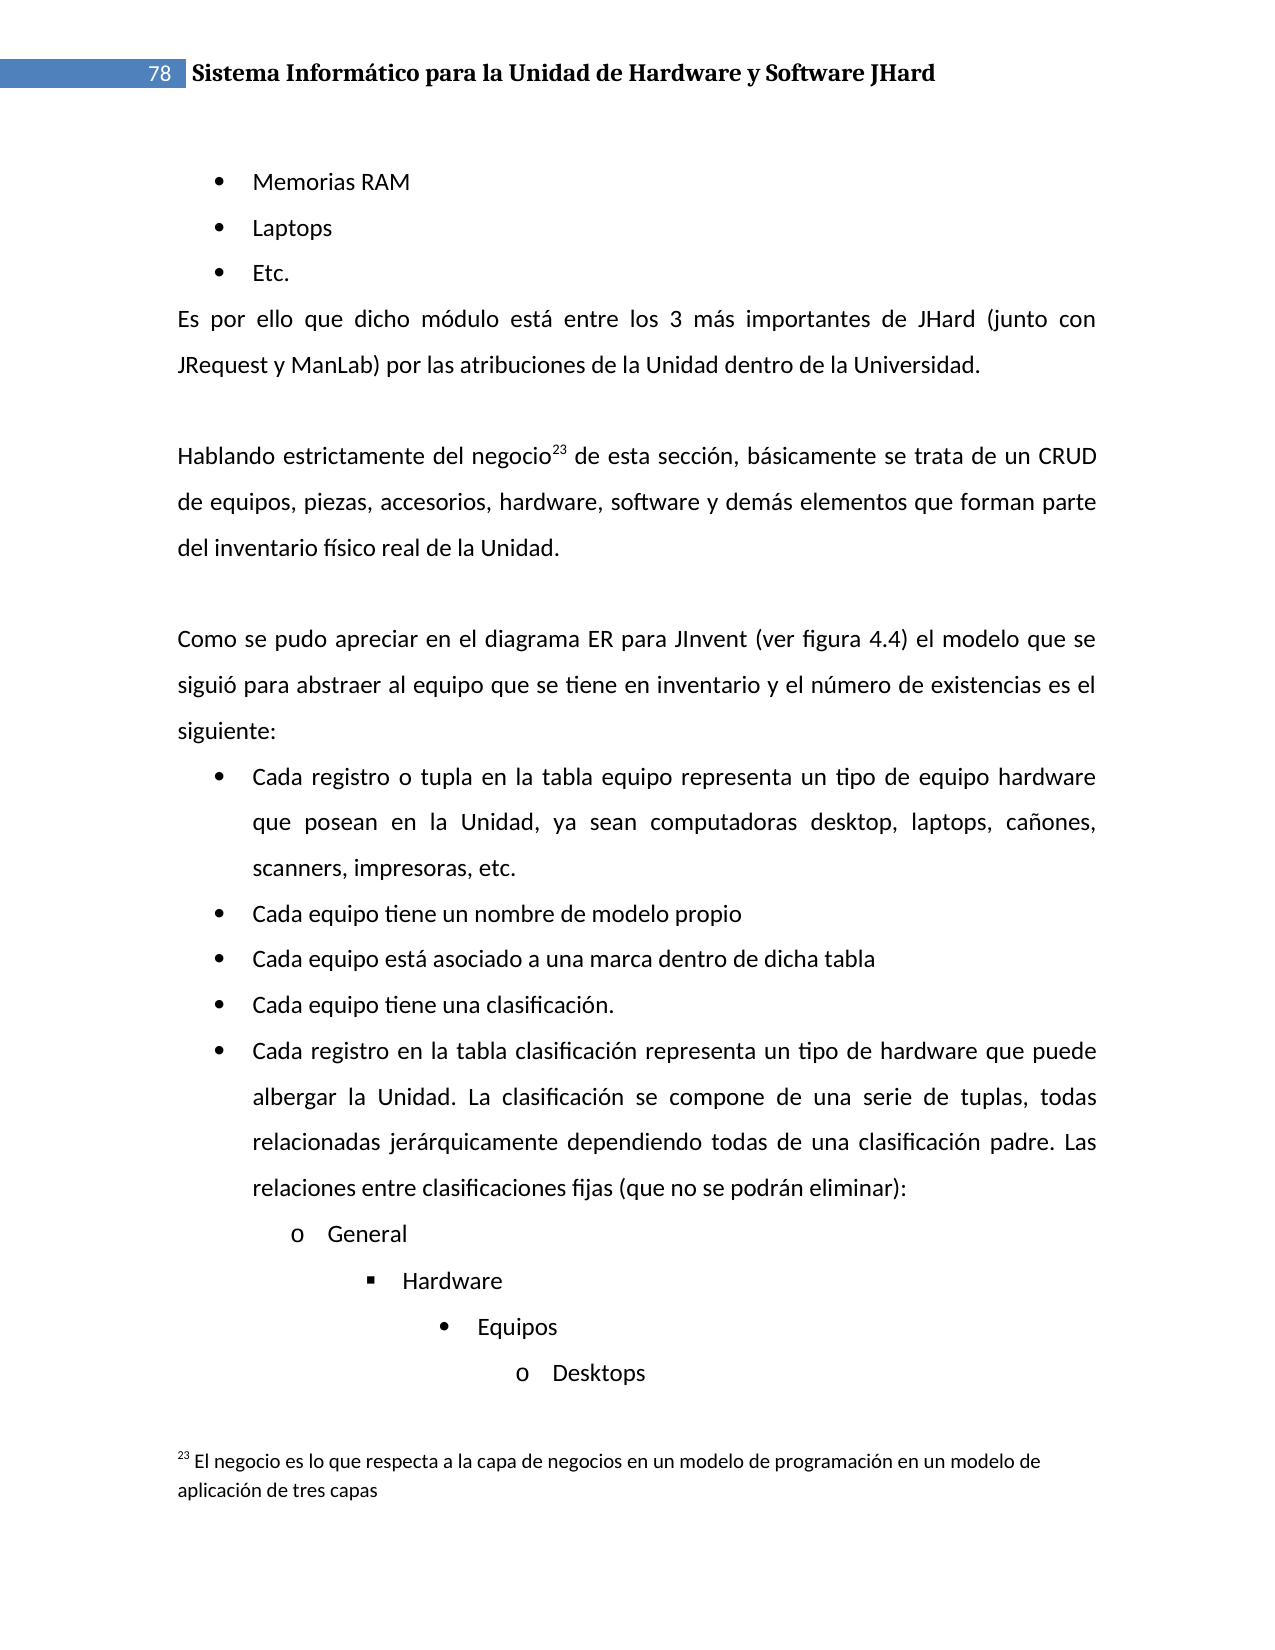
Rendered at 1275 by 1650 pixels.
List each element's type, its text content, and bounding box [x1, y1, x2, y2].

text Como se pudo apreciar en el diagrama ER para JInvent (ver figura 4.4) el modelo que se siguió para abstraer al equipo que se tiene en inventario y el número de existencias es el siguiente: [177, 623, 1098, 745]
list General [290, 1218, 1098, 1250]
list Memorias RAM [215, 166, 1098, 197]
text Es por ello que dicho módulo está entre los 3 más importantes de JHard (junto con JRequest y ManLab) por las atribuciones de la Unidad dentro de la Universidad. [177, 303, 1098, 379]
list Cada equipo está asociado a una marca dentro de dicha tabla [215, 943, 1098, 974]
list Desktops [515, 1357, 1098, 1389]
list Etc. [215, 258, 1098, 288]
list Cada registro en la tabla clasificación representa un tipo de hardware que puede albergar la Unidad. La clasificación se compone de una serie de tuplas, todas relacionadas jerárquicamente dependiendo todas de una clasificación padre. Las relaciones entre clasificaciones fijas (que no se podrán eliminar): [215, 1035, 1098, 1203]
text Hablando estrictamente del negocio de esta sección, básicamente se trata de un CRUD de equipos, piezas, accesorios, hardware, software y demás elementos que forman parte del inventario físico real de la Unidad. [177, 441, 1098, 562]
list Cada registro o tupla en la tabla equipo representa un tipo de equipo hardware que posean en la Unidad, ya sean computadoras desktop, laptops, cañones, scanners, impresoras, etc. [215, 761, 1098, 883]
list Cada equipo tiene una clasificación. [215, 989, 1098, 1020]
list Cada equipo tiene un nombre de modelo propio [215, 898, 1098, 928]
list Hardware [365, 1266, 1098, 1296]
list Equipos [440, 1311, 1098, 1342]
list Laptops [215, 212, 1098, 242]
